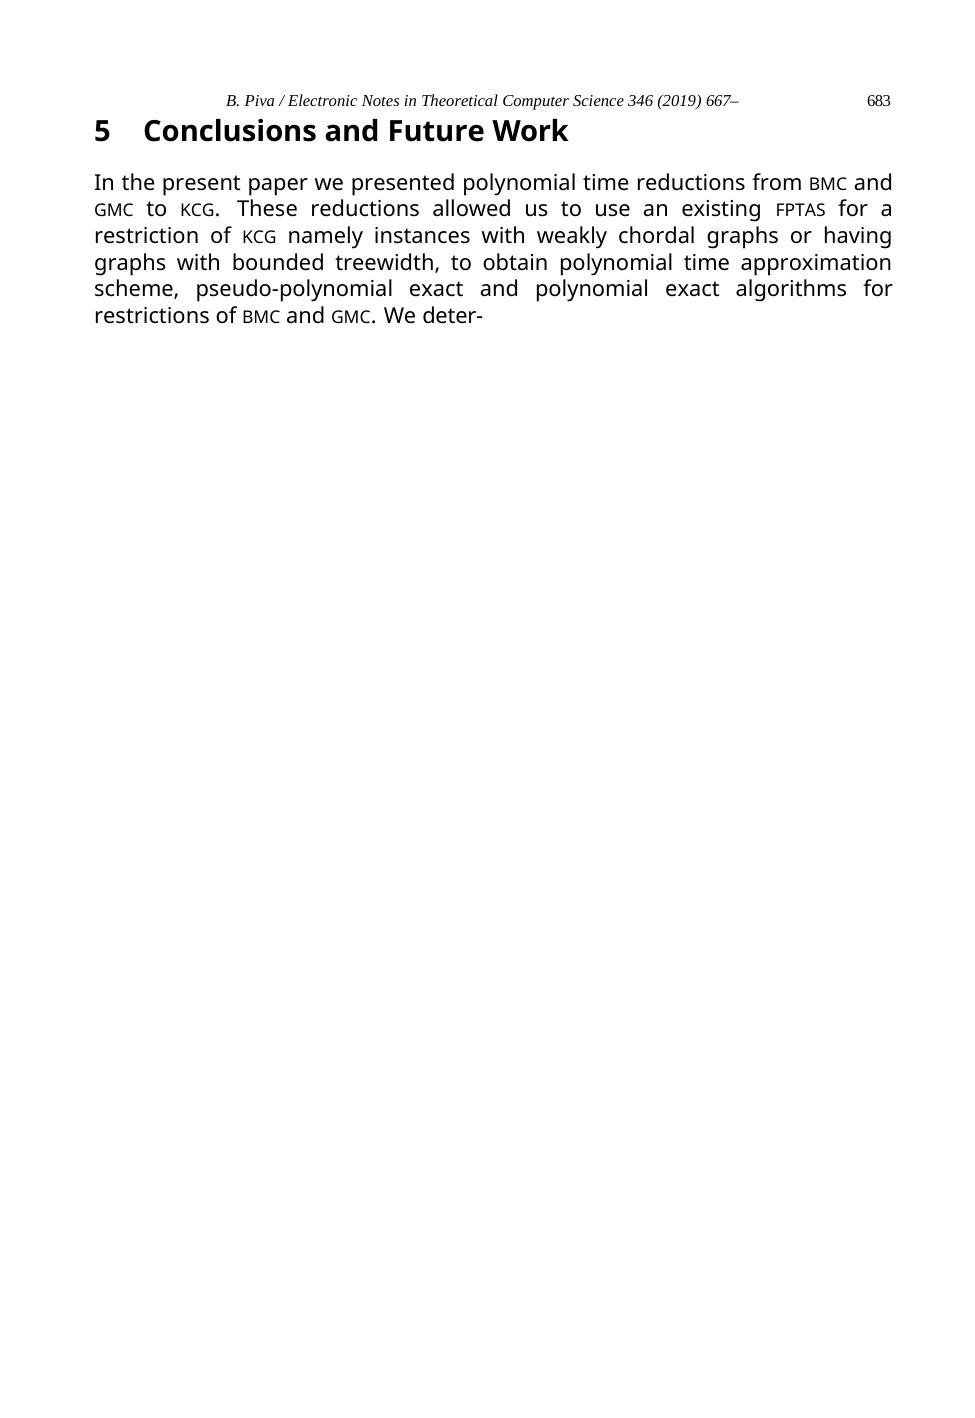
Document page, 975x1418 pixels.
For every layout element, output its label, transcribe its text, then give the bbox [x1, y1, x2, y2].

subtitle Conclusions and Future Work [94, 110, 904, 150]
text In the present paper we presented polynomial time reductions from bmc and gmc to kcg. These reductions allowed us to use an existing fptas for a restriction of kcg namely instances with weakly chordal graphs or having graphs with bounded treewidth, to obtain polynomial time approximation scheme, pseudo-polynomial exact and polynomial exact algorithms for restrictions of bmc and gmc. We deter- [94, 169, 893, 330]
